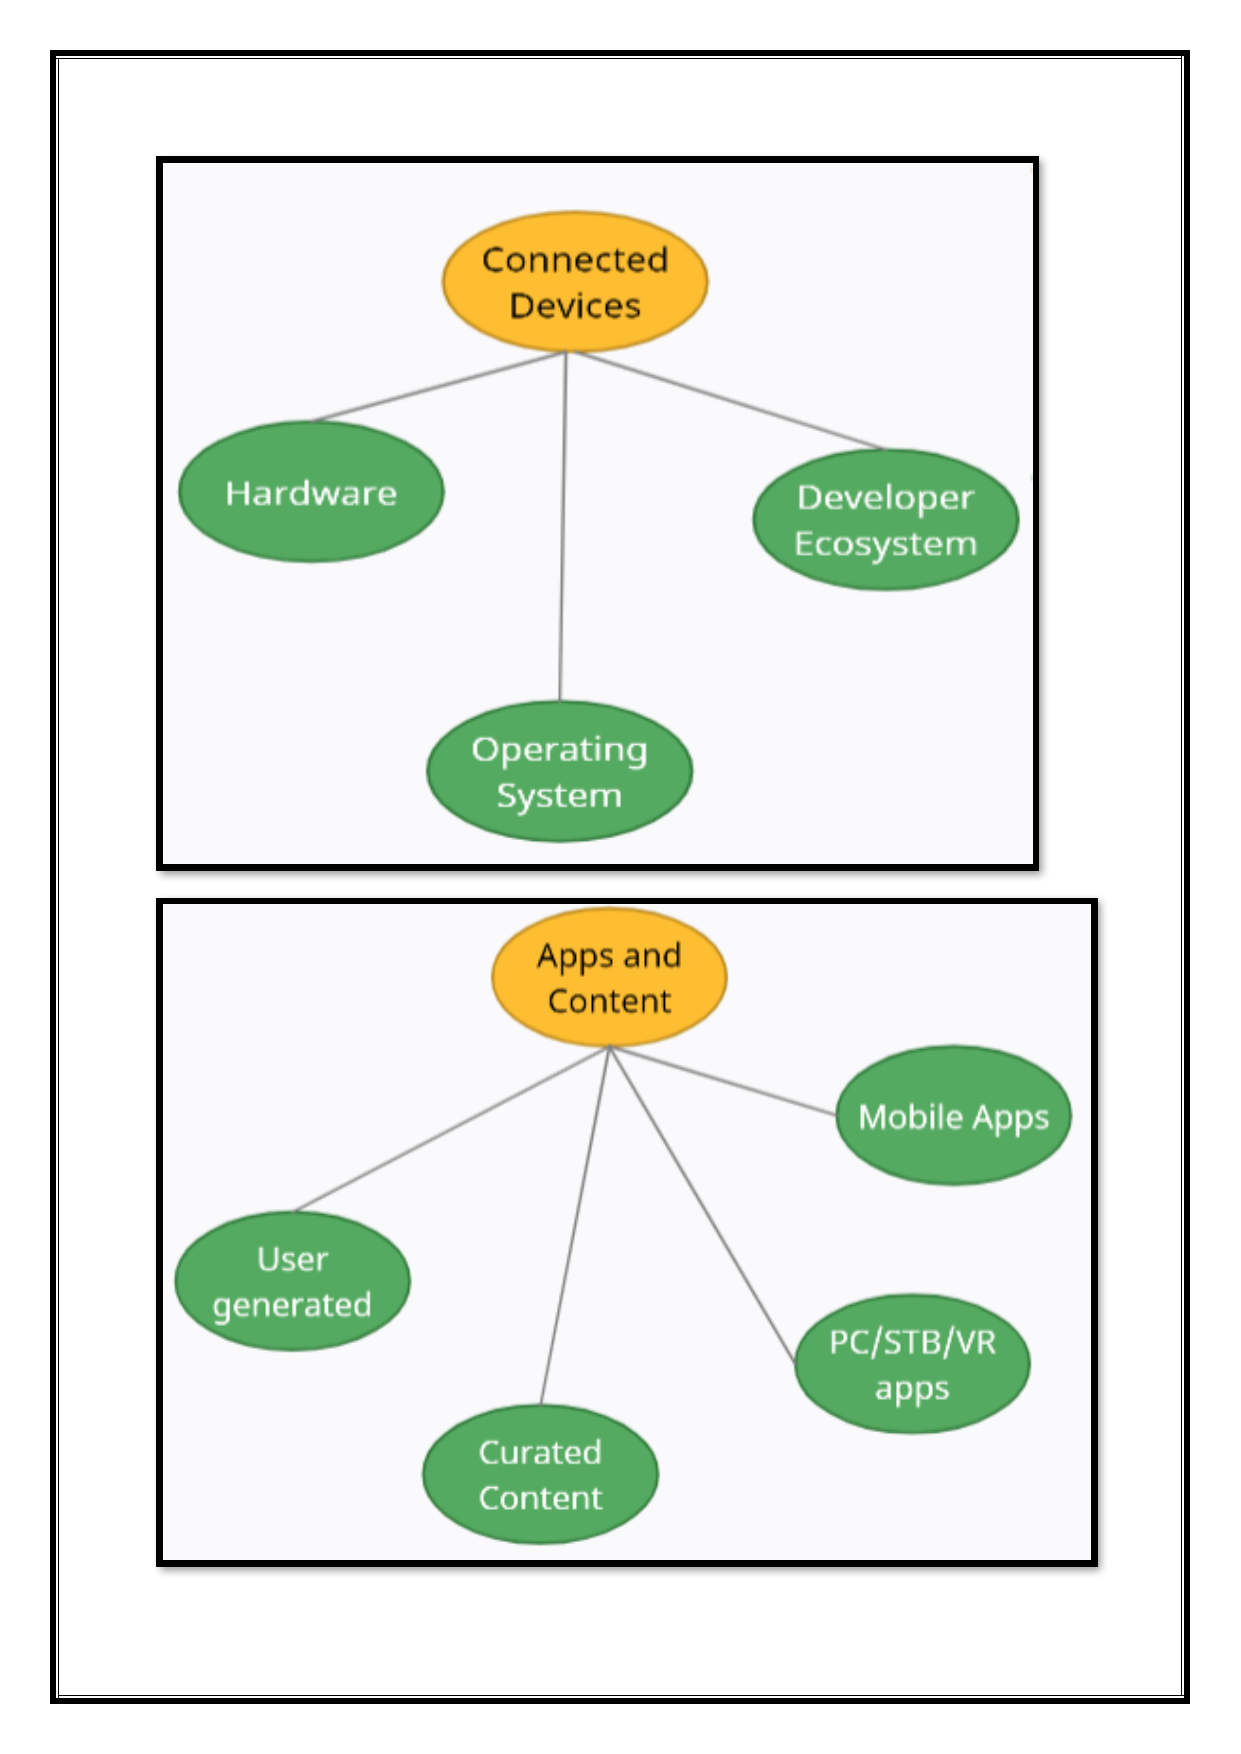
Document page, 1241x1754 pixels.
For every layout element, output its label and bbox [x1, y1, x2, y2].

picture [163, 163, 1033, 864]
picture [163, 904, 1091, 1560]
